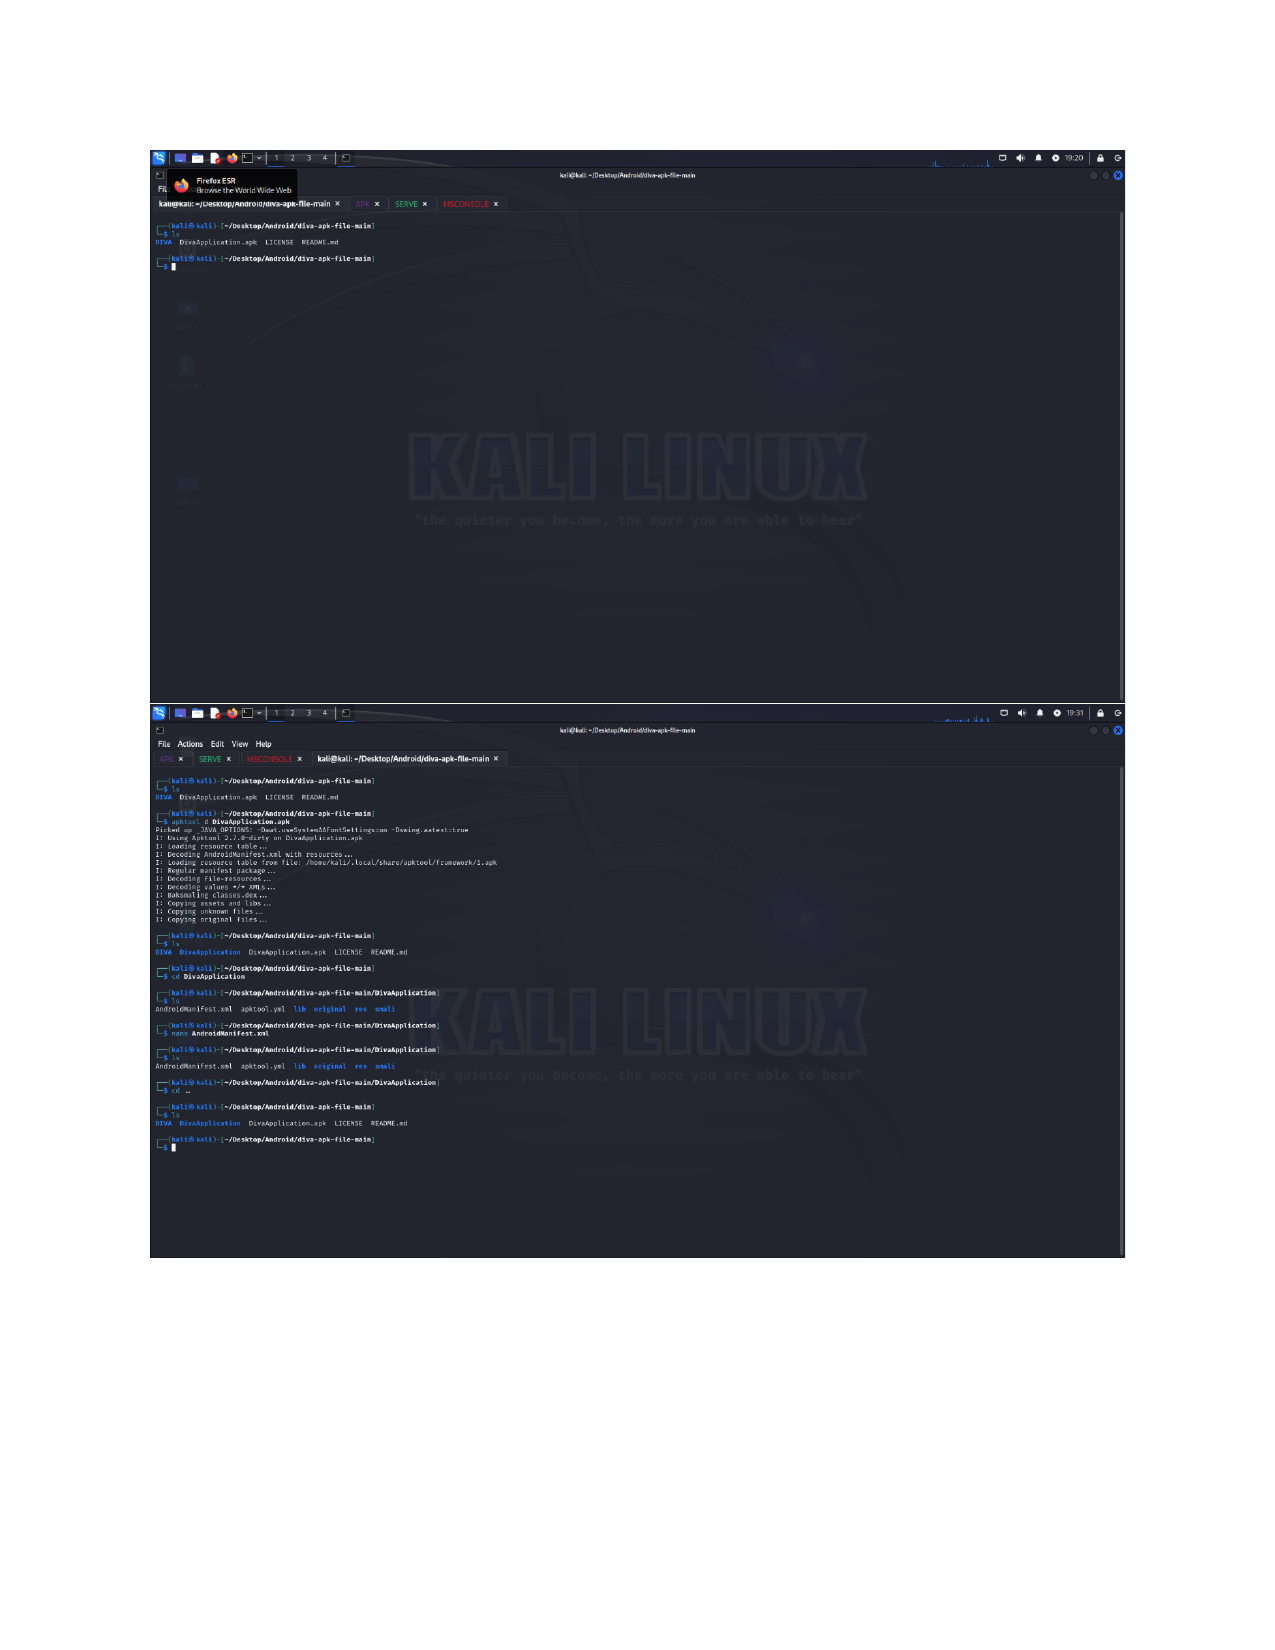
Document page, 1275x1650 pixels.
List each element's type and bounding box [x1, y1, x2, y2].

picture [150, 150, 1125, 703]
picture [150, 704, 1125, 1258]
